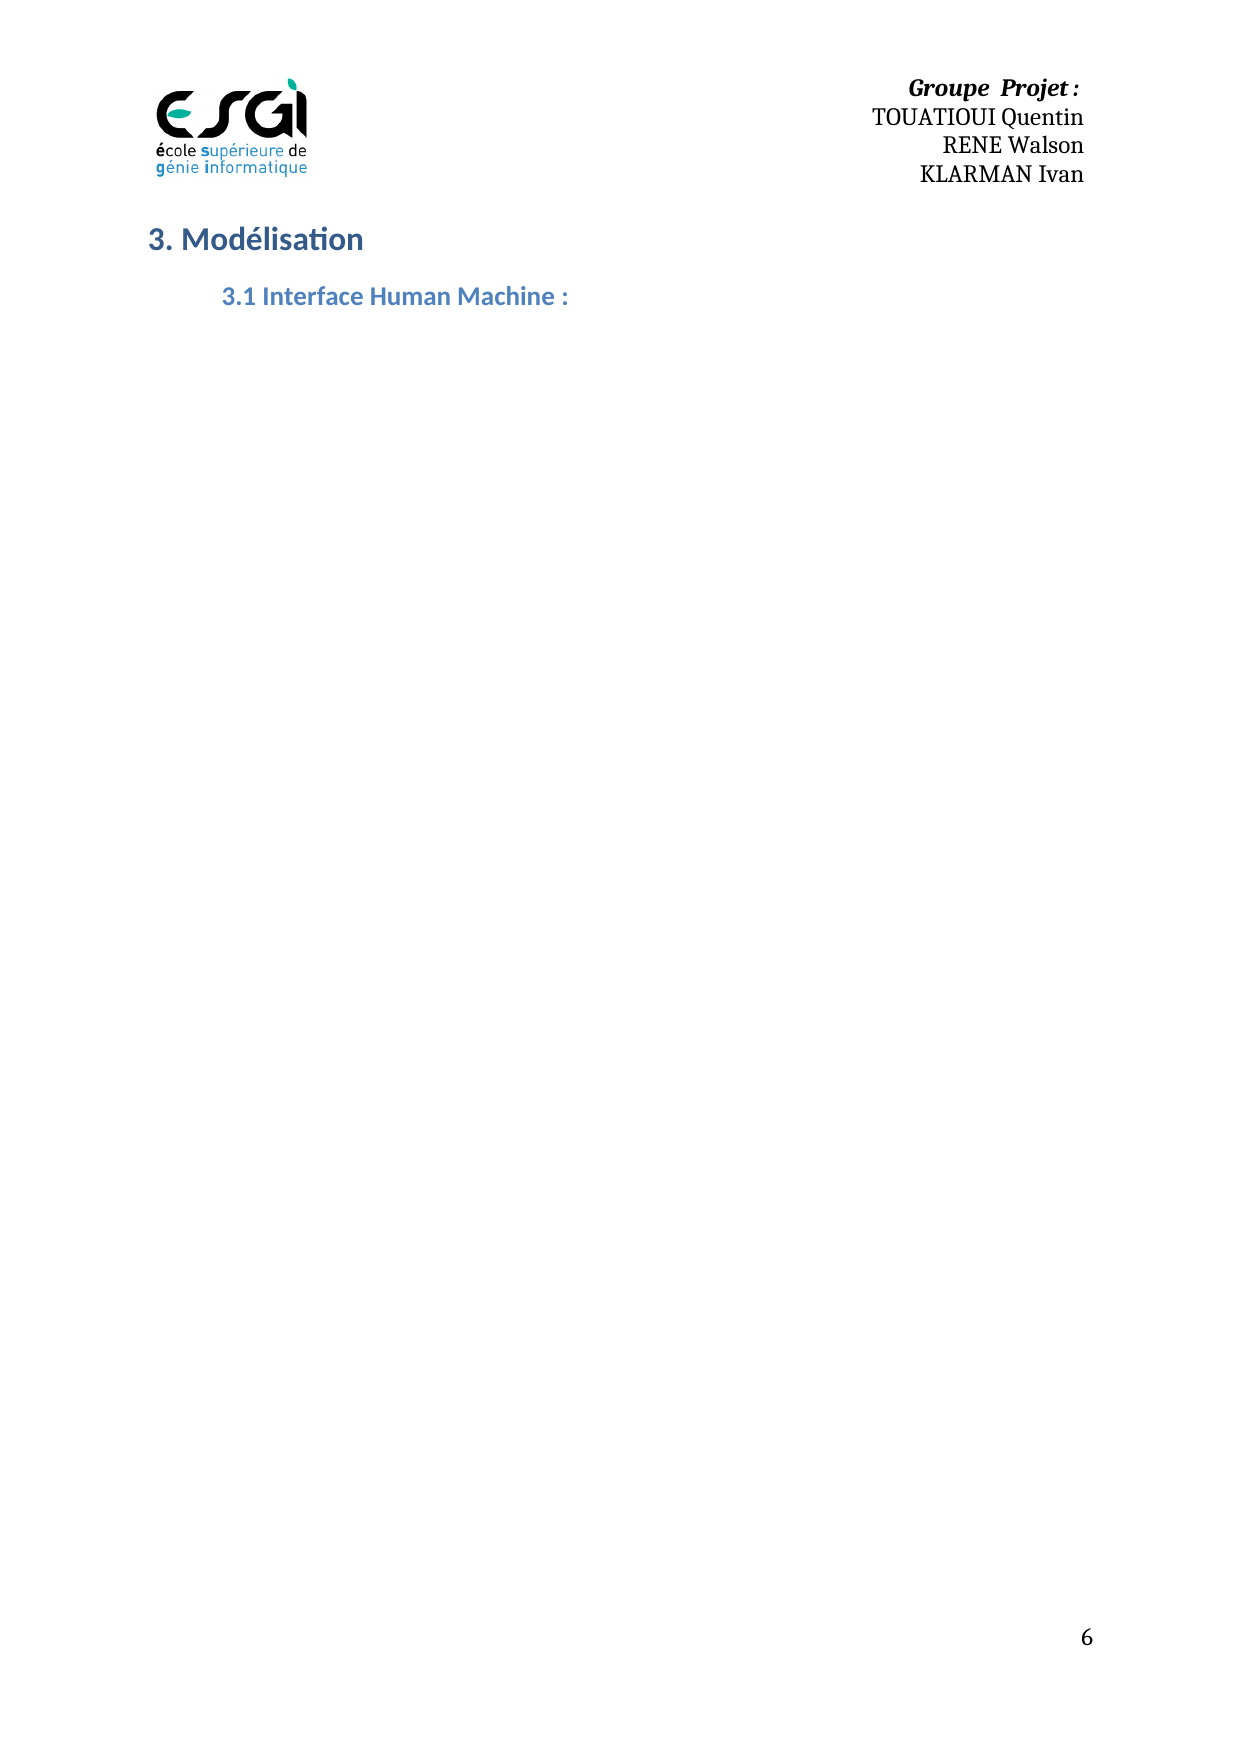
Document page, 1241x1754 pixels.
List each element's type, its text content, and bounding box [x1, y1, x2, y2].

subtitle 3. Modélisation [148, 217, 1093, 258]
subtitle 3.1 Interface Human Machine : [148, 279, 1093, 312]
picture [147, 73, 317, 188]
